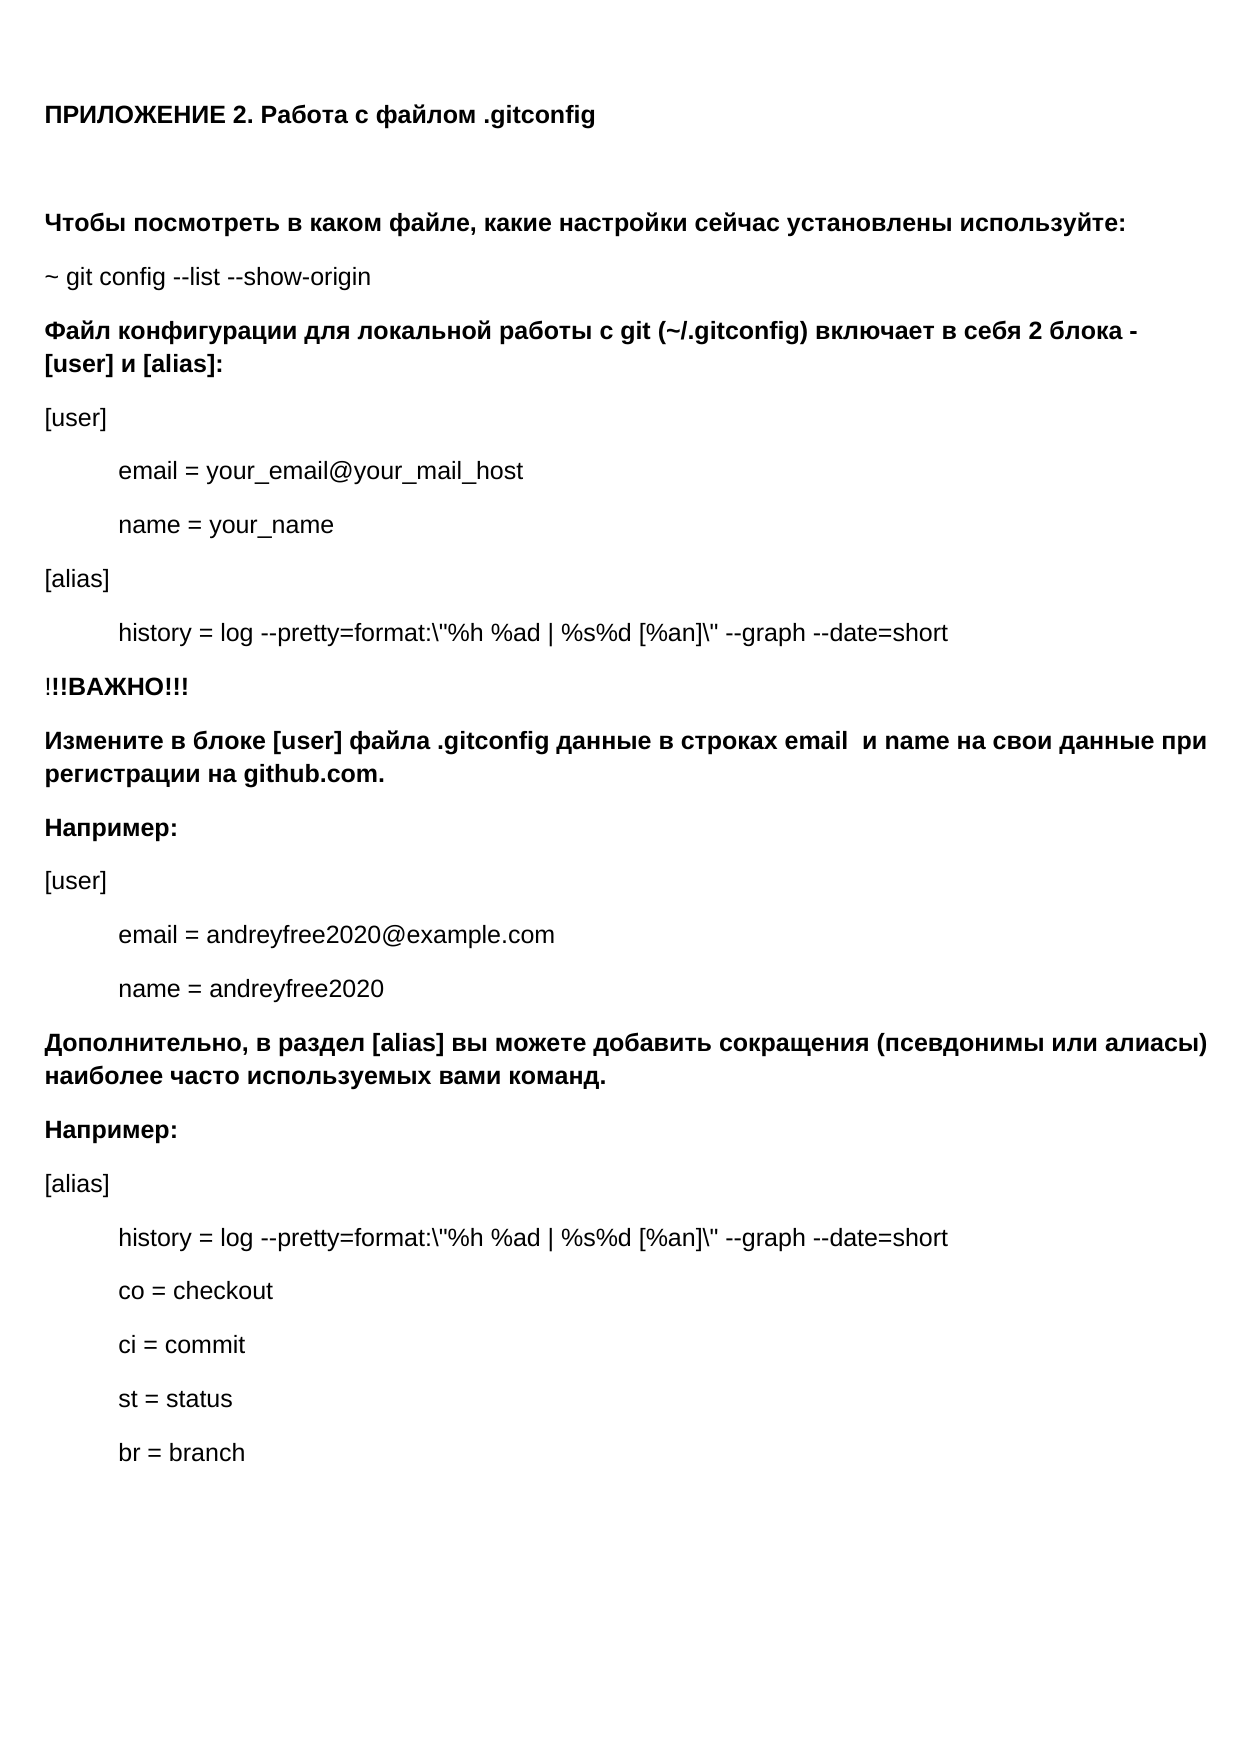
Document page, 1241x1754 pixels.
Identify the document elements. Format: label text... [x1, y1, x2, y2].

text co = checkout [44, 1276, 1211, 1305]
text st = status [44, 1384, 1211, 1413]
text ~ git config --list --show-origin [44, 262, 1211, 291]
text name = your_name [44, 510, 1211, 539]
text Дополнительно, в раздел [alias] вы можете добавить сокращения (псевдонимы или алиасы) наиболее часто используемых вами команд. [44, 1028, 1211, 1090]
text history = log --pretty=format:\"%h %ad | %s%d [%an]\" --graph --date=short [44, 618, 1211, 647]
text email = andreyfree2020@example.com [44, 920, 1211, 949]
text name = andreyfree2020 [44, 974, 1211, 1003]
text [user] [44, 402, 1211, 431]
text !!!ВАЖНО!!! [44, 672, 1211, 701]
text Например: [44, 812, 1211, 841]
text history = log --pretty=format:\"%h %ad | %s%d [%an]\" --graph --date=short [44, 1222, 1211, 1251]
text email = your_email@your_mail_host [44, 456, 1211, 485]
text [user] [44, 866, 1211, 895]
text [alias] [44, 1169, 1211, 1197]
text Например: [44, 1115, 1211, 1143]
text br = branch [44, 1438, 1211, 1467]
text Чтобы посмотреть в каком файле, какие настройки сейчас установлены используйте: [44, 208, 1211, 237]
text Файл конфигурации для локальной работы с git (~/.gitconfig) включает в себя 2 блока - [user] и [alias]: [44, 316, 1211, 377]
text [alias] [44, 564, 1211, 593]
text ПРИЛОЖЕНИЕ 2. Работа с файлом .gitconfig [44, 100, 1211, 129]
text ci = commit [44, 1330, 1211, 1359]
text Измените в блоке [user] файла .gitconfig данные в строках email и name на свои данные при регистрации на github.com. [44, 726, 1211, 787]
